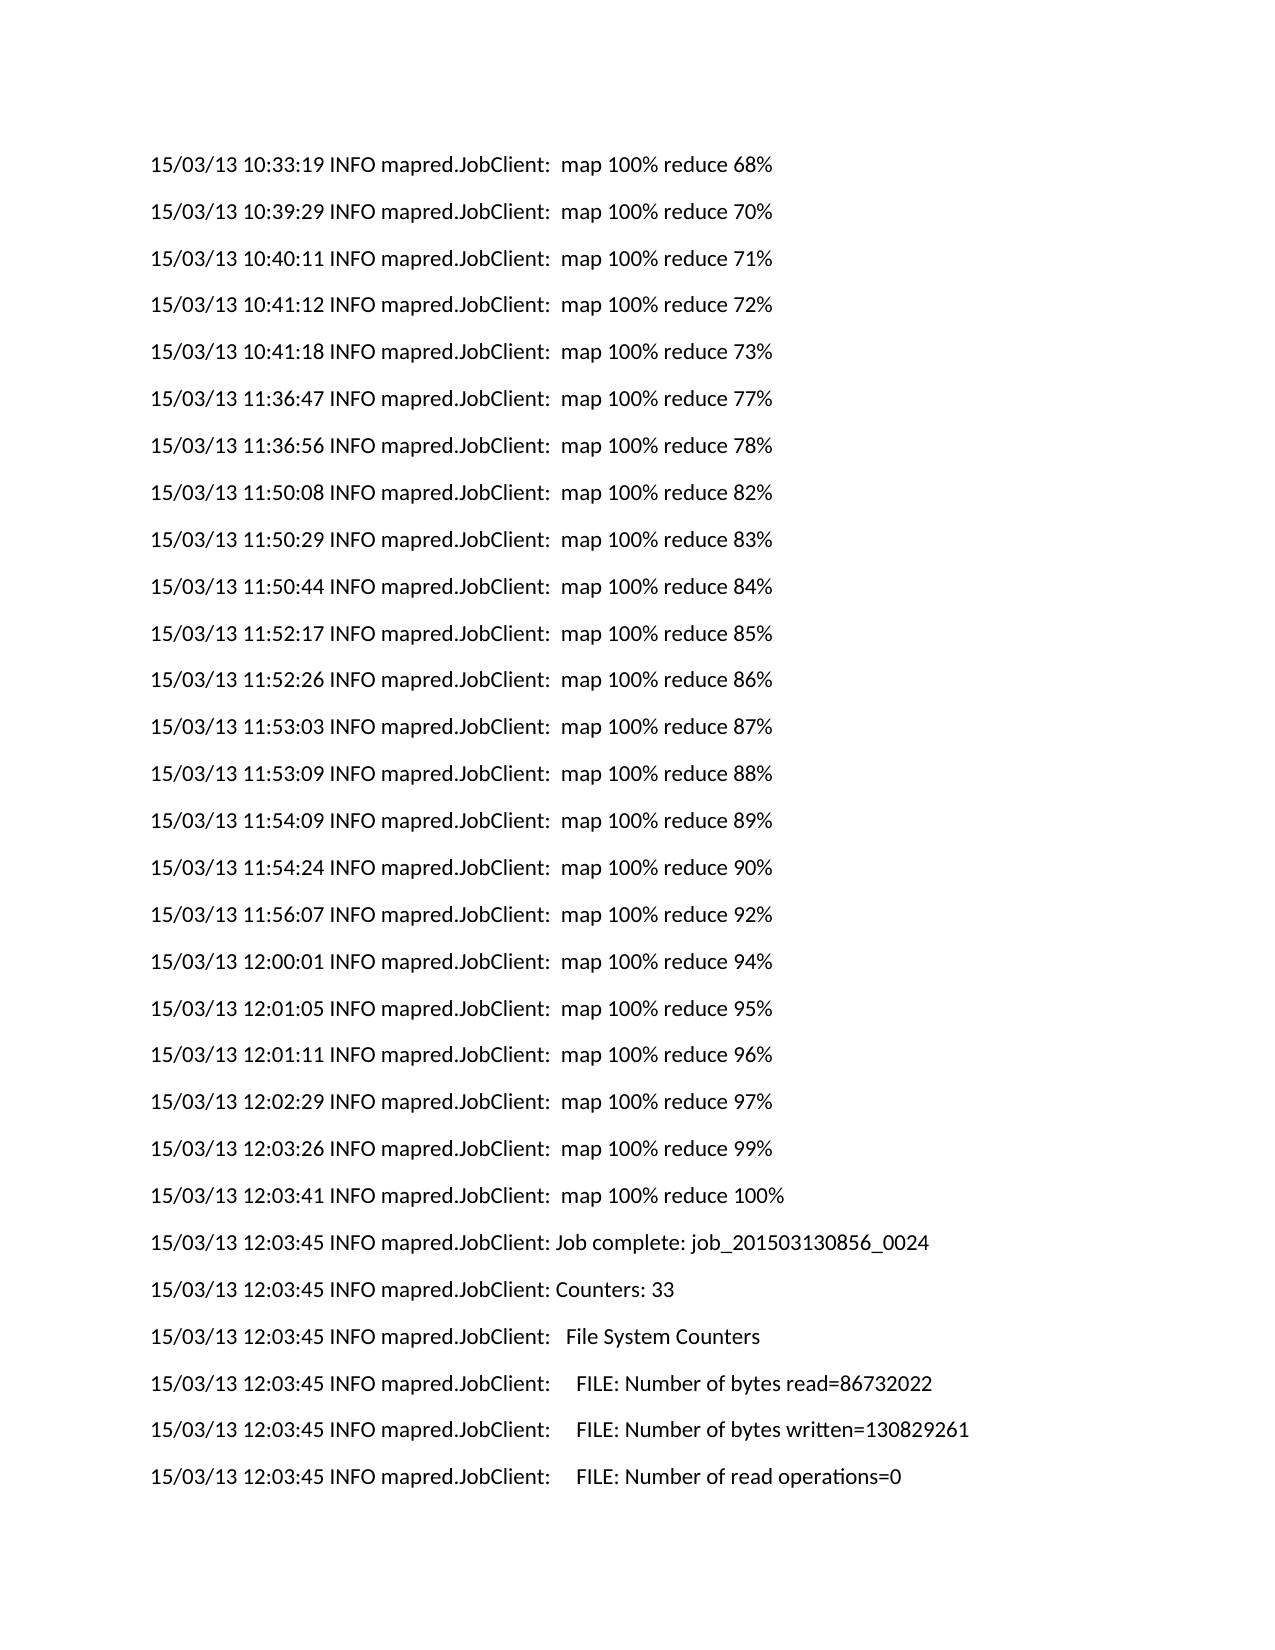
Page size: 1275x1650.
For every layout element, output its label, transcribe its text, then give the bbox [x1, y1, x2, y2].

text 15/03/13 10:41:12 INFO mapred.JobClient: map 100% reduce 72% [150, 291, 1125, 319]
text 15/03/13 12:01:05 INFO mapred.JobClient: map 100% reduce 95% [150, 994, 1125, 1022]
text 15/03/13 11:52:17 INFO mapred.JobClient: map 100% reduce 85% [150, 619, 1125, 647]
text 15/03/13 10:40:11 INFO mapred.JobClient: map 100% reduce 71% [150, 244, 1125, 272]
text 15/03/13 11:54:09 INFO mapred.JobClient: map 100% reduce 89% [150, 806, 1125, 834]
text 15/03/13 12:03:45 INFO mapred.JobClient: Counters: 33 [150, 1275, 1125, 1303]
text 15/03/13 12:03:41 INFO mapred.JobClient: map 100% reduce 100% [150, 1181, 1125, 1209]
text 15/03/13 12:03:45 INFO mapred.JobClient: FILE: Number of read operations=0 [150, 1462, 1125, 1491]
text 15/03/13 11:50:44 INFO mapred.JobClient: map 100% reduce 84% [150, 572, 1125, 600]
text 15/03/13 10:41:18 INFO mapred.JobClient: map 100% reduce 73% [150, 337, 1125, 366]
text 15/03/13 11:52:26 INFO mapred.JobClient: map 100% reduce 86% [150, 666, 1125, 694]
text 15/03/13 12:03:45 INFO mapred.JobClient: Job complete: job_201503130856_0024 [150, 1228, 1125, 1256]
text 15/03/13 11:36:47 INFO mapred.JobClient: map 100% reduce 77% [150, 384, 1125, 412]
text 15/03/13 12:00:01 INFO mapred.JobClient: map 100% reduce 94% [150, 947, 1125, 975]
text 15/03/13 11:53:09 INFO mapred.JobClient: map 100% reduce 88% [150, 759, 1125, 787]
text 15/03/13 11:54:24 INFO mapred.JobClient: map 100% reduce 90% [150, 853, 1125, 881]
text 15/03/13 12:03:45 INFO mapred.JobClient: File System Counters [150, 1322, 1125, 1350]
text 15/03/13 12:03:45 INFO mapred.JobClient: FILE: Number of bytes written=130829261 [150, 1416, 1125, 1444]
text 15/03/13 12:01:11 INFO mapred.JobClient: map 100% reduce 96% [150, 1041, 1125, 1069]
text 15/03/13 11:50:08 INFO mapred.JobClient: map 100% reduce 82% [150, 478, 1125, 506]
text 15/03/13 11:36:56 INFO mapred.JobClient: map 100% reduce 78% [150, 431, 1125, 459]
text 15/03/13 12:03:26 INFO mapred.JobClient: map 100% reduce 99% [150, 1134, 1125, 1162]
text 15/03/13 10:39:29 INFO mapred.JobClient: map 100% reduce 70% [150, 197, 1125, 225]
text 15/03/13 11:53:03 INFO mapred.JobClient: map 100% reduce 87% [150, 712, 1125, 741]
text 15/03/13 12:03:45 INFO mapred.JobClient: FILE: Number of bytes read=86732022 [150, 1369, 1125, 1397]
text 15/03/13 11:56:07 INFO mapred.JobClient: map 100% reduce 92% [150, 900, 1125, 928]
text 15/03/13 12:02:29 INFO mapred.JobClient: map 100% reduce 97% [150, 1087, 1125, 1116]
text 15/03/13 11:50:29 INFO mapred.JobClient: map 100% reduce 83% [150, 525, 1125, 553]
text 15/03/13 10:33:19 INFO mapred.JobClient: map 100% reduce 68% [150, 150, 1125, 178]
